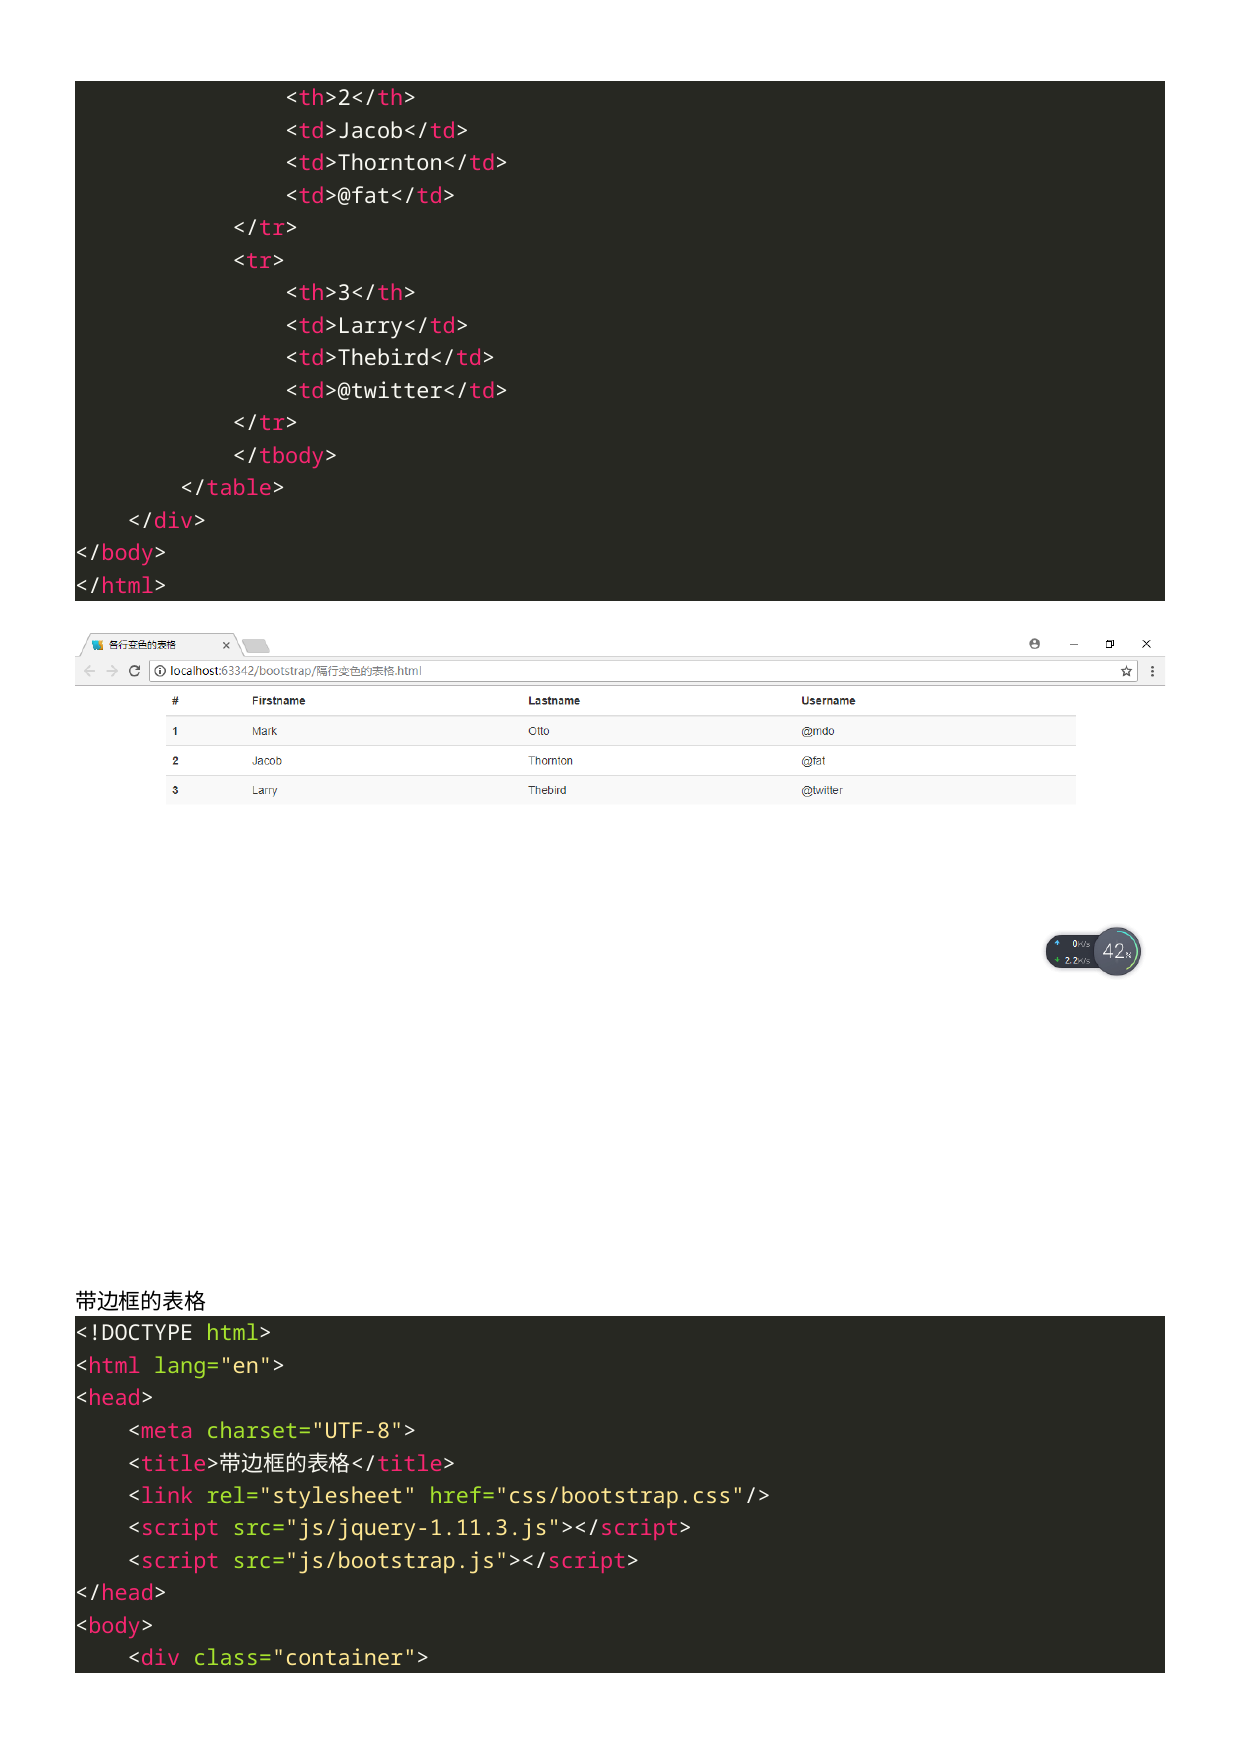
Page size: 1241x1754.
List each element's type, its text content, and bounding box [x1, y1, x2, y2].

picture [75, 633, 1166, 1215]
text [75, 1316, 1165, 1673]
text 带边框的表格 [75, 1283, 1165, 1316]
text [75, 81, 1165, 601]
